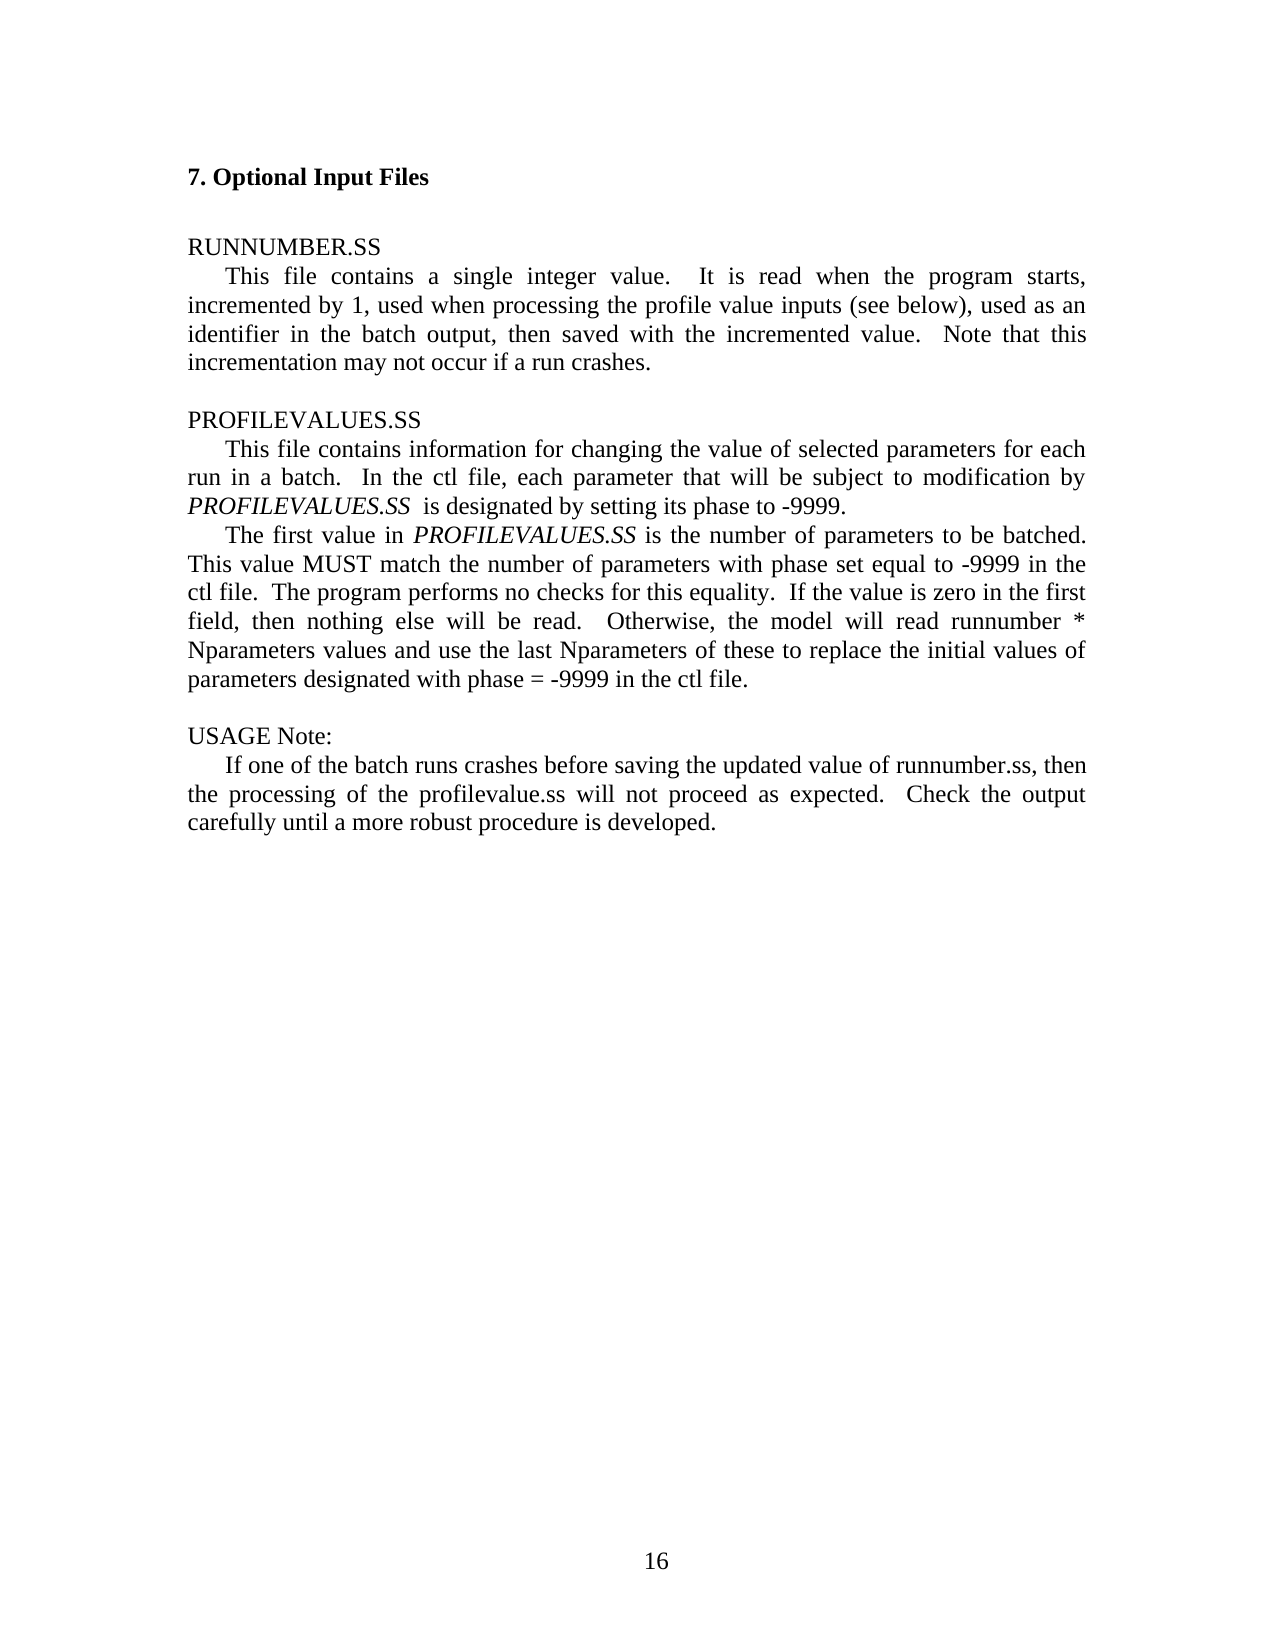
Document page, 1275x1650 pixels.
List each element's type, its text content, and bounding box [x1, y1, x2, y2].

text RUNNUMBER.SS [187, 232, 1087, 261]
text This file contains information for changing the value of selected parameters for each run in a batch. In the ctl file, each parameter that will be subject to modification by PROFILEVALUES.SS is designated by setting its phase to -9999. [187, 434, 1087, 520]
text USAGE Note: [187, 721, 1087, 750]
text PROFILEVALUES.SS [187, 405, 1087, 434]
text If one of the batch runs crashes before saving the updated value of runnumber.ss, then the processing of the profilevalue.ss will not proceed as expected. Check the output carefully until a more robust procedure is developed. [187, 750, 1087, 836]
text The first value in PROFILEVALUES.SS is the number of parameters to be batched. This value MUST match the number of parameters with phase set equal to -9999 in the ctl file. The program performs no checks for this equality. If the value is zero in the first field, then nothing else will be read. Otherwise, the model will read runnumber * Nparameters values and use the last Nparameters of these to replace the initial values of parameters designated with phase = -9999 in the ctl file. [187, 520, 1087, 692]
subtitle 7. Optional Input Files [187, 162, 1087, 191]
text This file contains a single integer value. It is read when the program starts, incremented by 1, used when processing the profile value inputs (see below), used as an identifier in the batch output, then saved with the incremented value. Note that this incrementation may not occur if a run crashes. [187, 261, 1087, 376]
